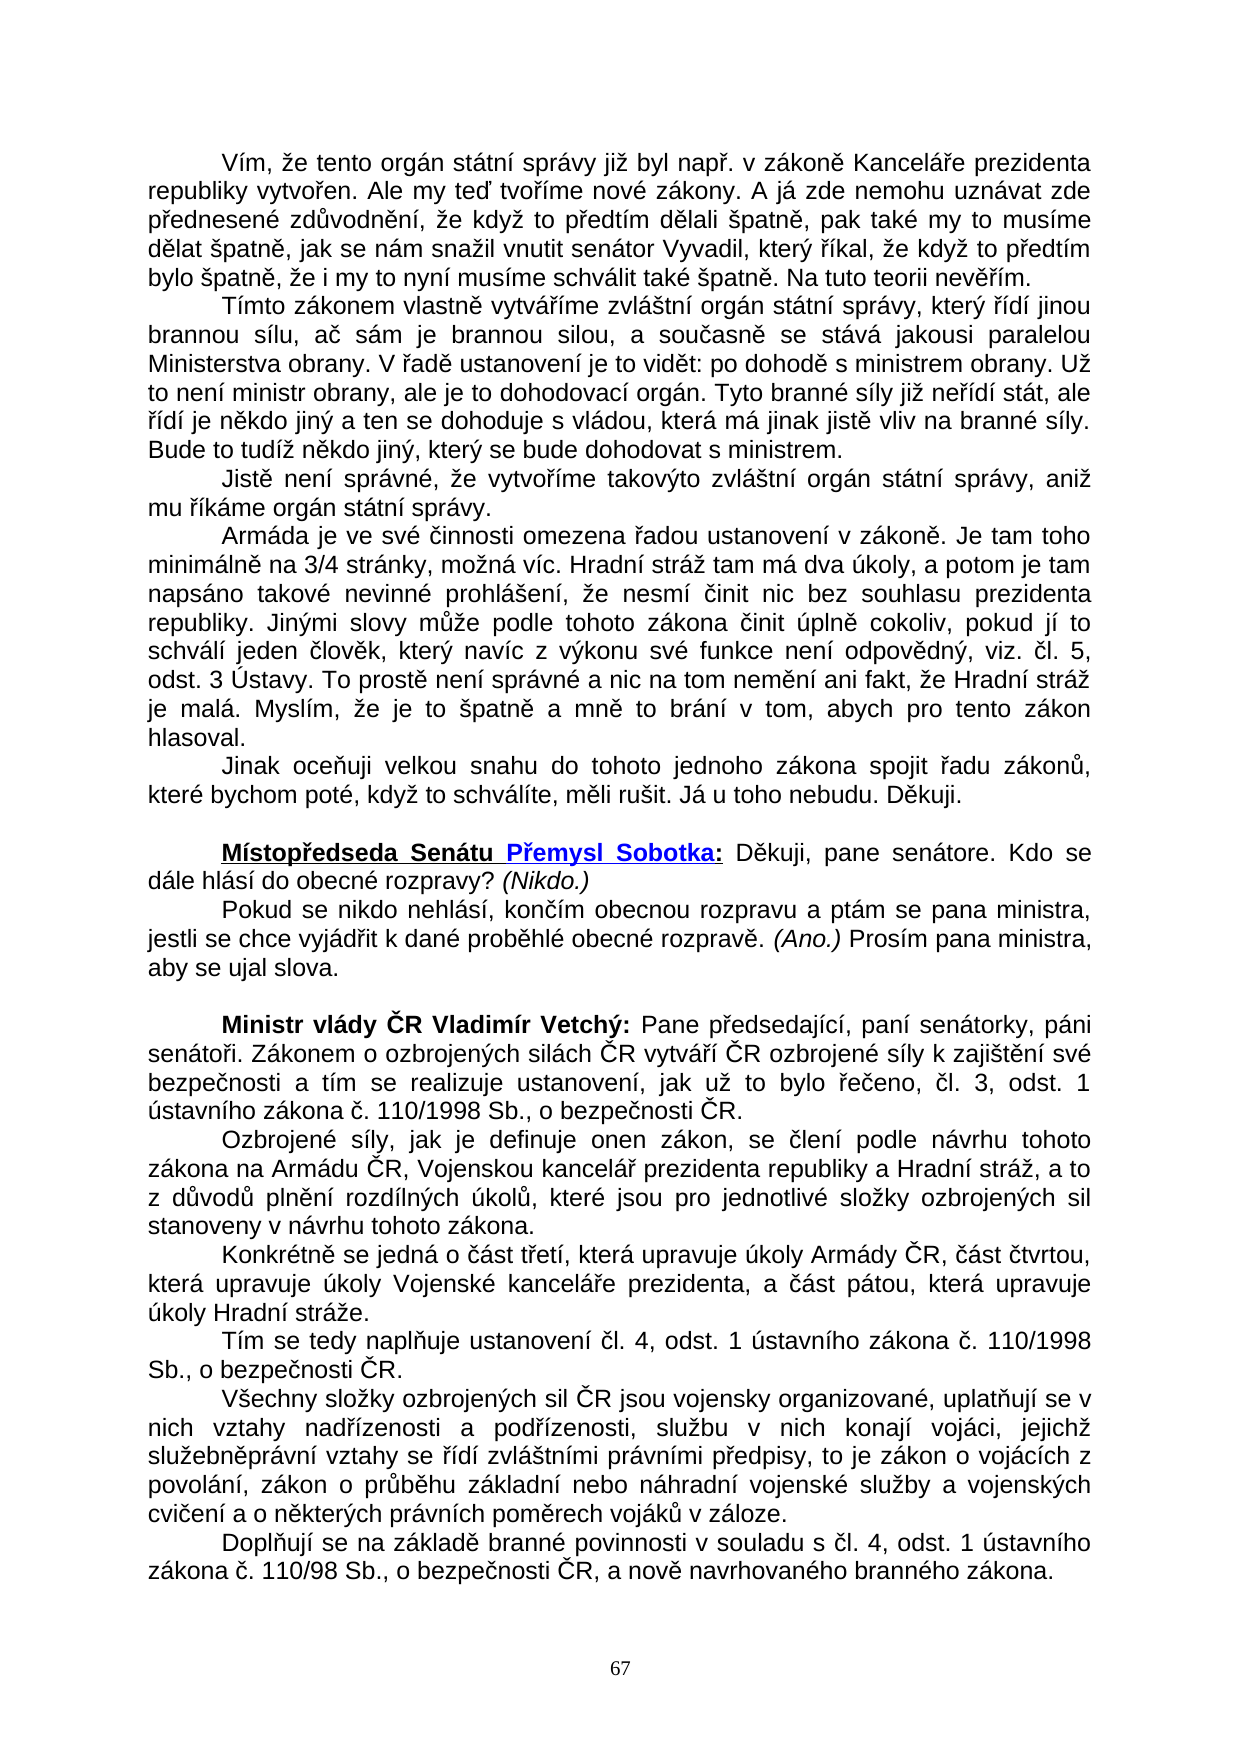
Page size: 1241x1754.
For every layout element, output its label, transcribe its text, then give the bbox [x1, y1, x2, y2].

text Konkrétně se jedná o část třetí, která upravuje úkoly Armády ČR, část čtvrtou, která upravuje úkoly Vojenské kanceláře prezidenta, a část pátou, která upravuje úkoly Hradní stráže. [148, 1240, 1093, 1326]
text Všechny složky ozbrojených sil ČR jsou vojensky organizované, uplatňují se v nich vztahy nadřízenosti a podřízenosti, službu v nich konají vojáci, jejichž služebněprávní vztahy se řídí zvláštními právními předpisy, to je zákon o vojácích z povolání, zákon o průběhu základní nebo náhradní vojenské služby a vojenských cvičení a o některých právních poměrech vojáků v záloze. [148, 1384, 1093, 1528]
text Ministr vlády ČR Vladimír Vetchý: Pane předsedající, paní senátorky, páni senátoři. Zákonem o ozbrojených silách ČR vytváří ČR ozbrojené síly k zajištění své bezpečnosti a tím se realizuje ustanovení, jak už to bylo řečeno, čl. 3, odst. 1 ústavního zákona č. 110/1998 Sb., o bezpečnosti ČR. [148, 1010, 1093, 1125]
text Jistě není správné, že vytvoříme takovýto zvláštní orgán státní správy, aniž mu říkáme orgán státní správy. [148, 464, 1093, 521]
text Ozbrojené síly, jak je definuje onen zákon, se člení podle návrhu tohoto zákona na Armádu ČR, Vojenskou kancelář prezidenta republiky a Hradní stráž, a to z důvodů plnění rozdílných úkolů, které jsou pro jednotlivé složky ozbrojených sil stanoveny v návrhu tohoto zákona. [148, 1125, 1093, 1240]
text Armáda je ve své činnosti omezena řadou ustanovení v zákoně. Je tam toho minimálně na 3/4 stránky, možná víc. Hradní stráž tam má dva úkoly, a potom je tam napsáno takové nevinné prohlášení, že nesmí činit nic bez souhlasu prezidenta republiky. Jinými slovy může podle tohoto zákona činit úplně cokoliv, pokud jí to schválí jeden člověk, který navíc z výkonu své funkce není odpovědný, viz. čl. 5, odst. 3 Ústavy. To prostě není správné a nic na tom nemění ani fakt, že Hradní stráž je malá. Myslím, že je to špatně a mně to brání v tom, abych pro tento zákon hlasoval. [148, 521, 1093, 751]
text Tímto zákonem vlastně vytváříme zvláštní orgán státní správy, který řídí jinou brannou sílu, ač sám je brannou silou, a současně se stává jakousi paralelou Ministerstva obrany. V řadě ustanovení je to vidět: po dohodě s ministrem obrany. Už to není ministr obrany, ale je to dohodovací orgán. Tyto branné síly již neřídí stát, ale řídí je někdo jiný a ten se dohoduje s vládou, která má jinak jistě vliv na branné síly. Bude to tudíž někdo jiný, který se bude dohodovat s ministrem. [148, 291, 1093, 464]
text Jinak oceňuji velkou snahu do tohoto jednoho zákona spojit řadu zákonů, které bychom poté, když to schválíte, měli rušit. Já u toho nebudu. Děkuji. [148, 751, 1093, 809]
text Doplňují se na základě branné povinnosti v souladu s čl. 4, odst. 1 ústavního zákona č. 110/98 Sb., o bezpečnosti ČR, a nově navrhovaného branného zákona. [148, 1528, 1093, 1585]
text Tím se tedy naplňuje ustanovení čl. 4, odst. 1 ústavního zákona č. 110/1998 Sb., o bezpečnosti ČR. [148, 1326, 1093, 1384]
text Místopředseda Senátu Přemysl Sobotka: Děkuji, pane senátore. Kdo se dále hlásí do obecné rozpravy? (Nikdo.) [148, 838, 1093, 895]
text Pokud se nikdo nehlásí, končím obecnou rozpravu a ptám se pana ministra, jestli se chce vyjádřit k dané proběhlé obecné rozpravě. (Ano.) Prosím pana ministra, aby se ujal slova. [148, 895, 1093, 981]
text Vím, že tento orgán státní správy již byl např. v zákoně Kanceláře prezidenta republiky vytvořen. Ale my teď tvoříme nové zákony. A já zde nemohu uznávat zde přednesené zdůvodnění, že když to předtím dělali špatně, pak také my to musíme dělat špatně, jak se nám snažil vnutit senátor Vyvadil, který říkal, že když to předtím bylo špatně, že i my to nyní musíme schválit také špatně. Na tuto teorii nevěřím. [148, 148, 1093, 291]
